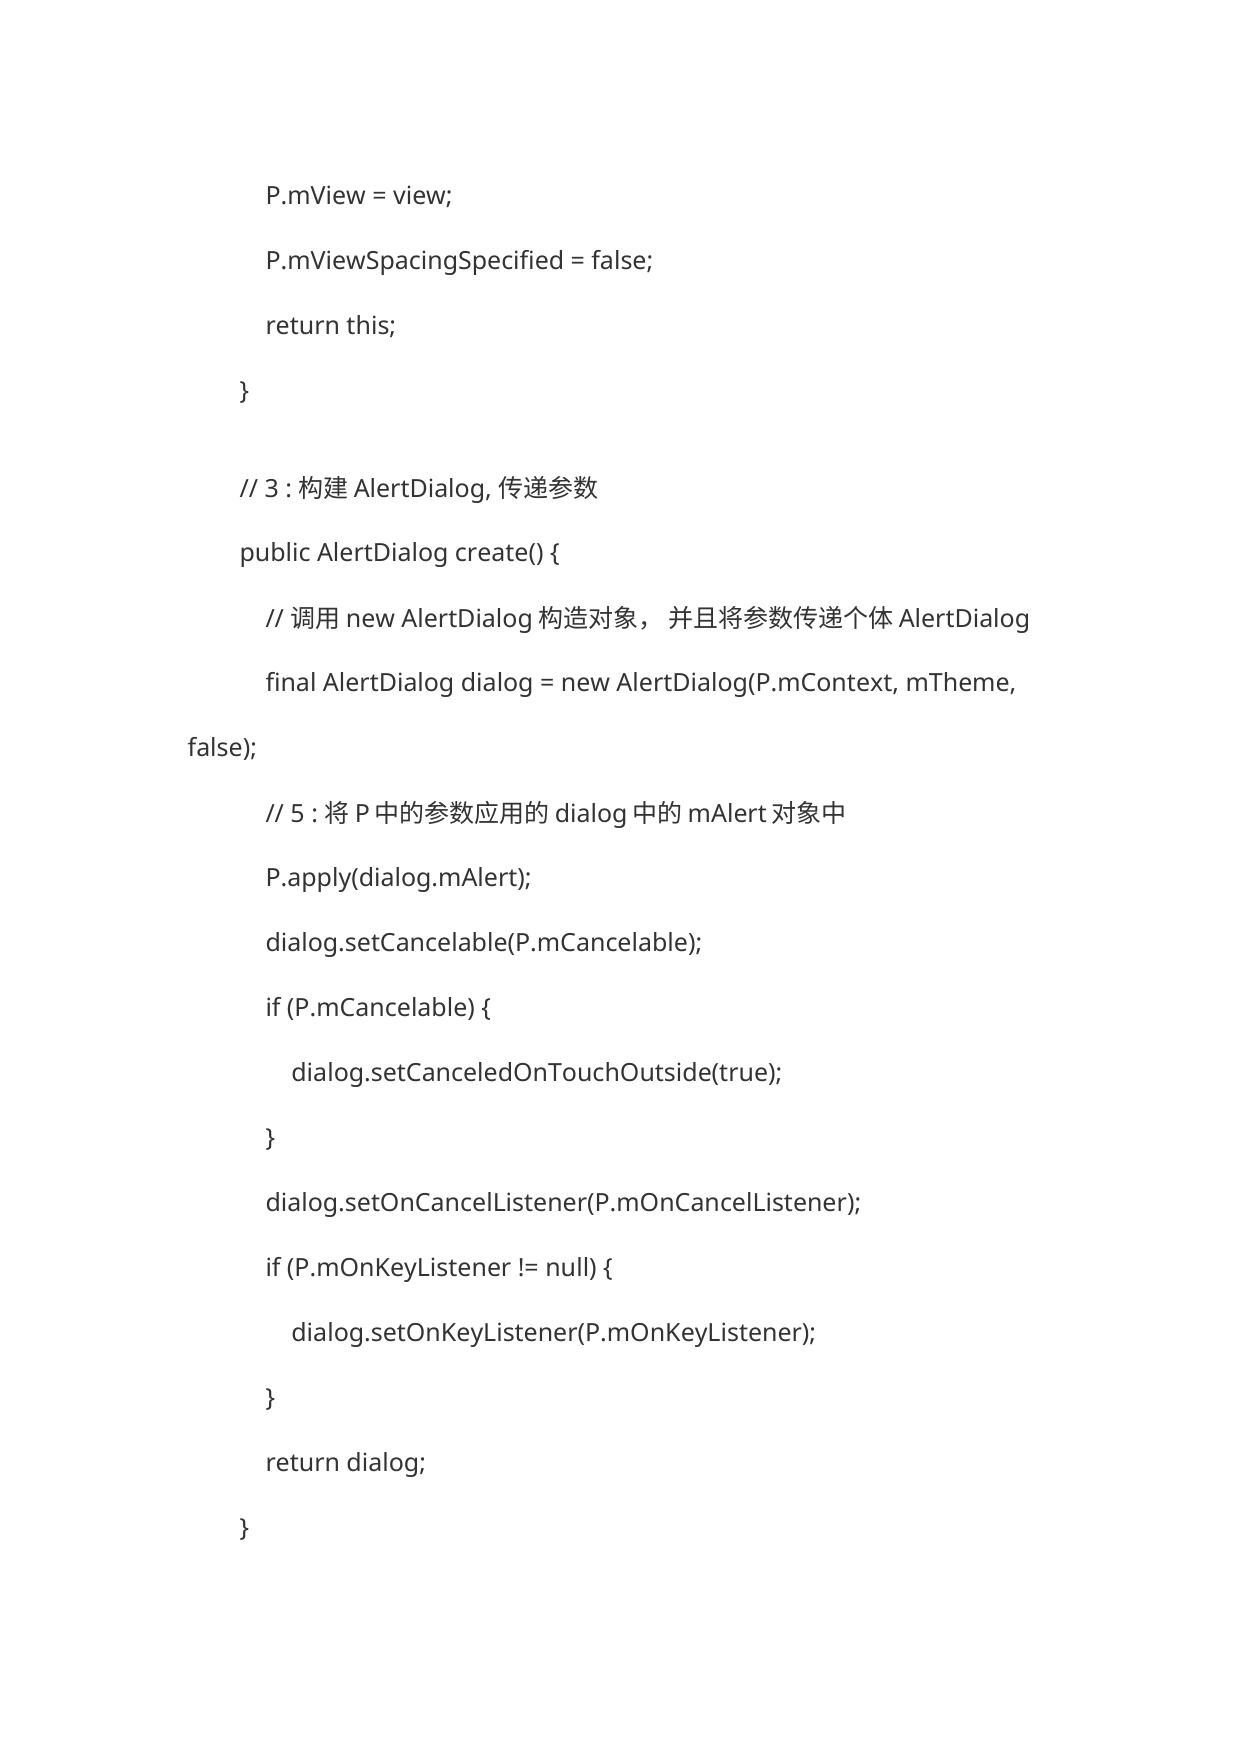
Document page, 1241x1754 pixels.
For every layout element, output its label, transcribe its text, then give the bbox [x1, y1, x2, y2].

text // 3 : 构建AlertDialog, 传递参数 [187, 454, 1053, 519]
text return this; [187, 292, 1053, 357]
text public AlertDialog create() { [187, 519, 1053, 584]
text P.mViewSpacingSpecified = false; [187, 227, 1053, 292]
text return dialog; [187, 1429, 1053, 1494]
text if (P.mCancelable) { [187, 974, 1053, 1039]
text P.mView = view; [187, 162, 1053, 227]
text if (P.mOnKeyListener != null) { [187, 1234, 1053, 1299]
text } [187, 1364, 1053, 1429]
text dialog.setCancelable(P.mCancelable); [187, 909, 1053, 974]
text } [187, 1104, 1053, 1169]
text } [187, 1494, 1053, 1559]
text P.apply(dialog.mAlert); [187, 844, 1053, 909]
text dialog.setOnKeyListener(P.mOnKeyListener); [187, 1299, 1053, 1364]
text dialog.setCanceledOnTouchOutside(true); [187, 1039, 1053, 1104]
text // 调用new AlertDialog构造对象， 并且将参数传递个体AlertDialog [187, 584, 1053, 649]
text } [187, 357, 1053, 422]
text dialog.setOnCancelListener(P.mOnCancelListener); [187, 1169, 1053, 1234]
text final AlertDialog dialog = new AlertDialog(P.mContext, mTheme, false); [187, 649, 1053, 779]
text // 5 : 将P中的参数应用的dialog中的mAlert对象中 [187, 779, 1053, 844]
